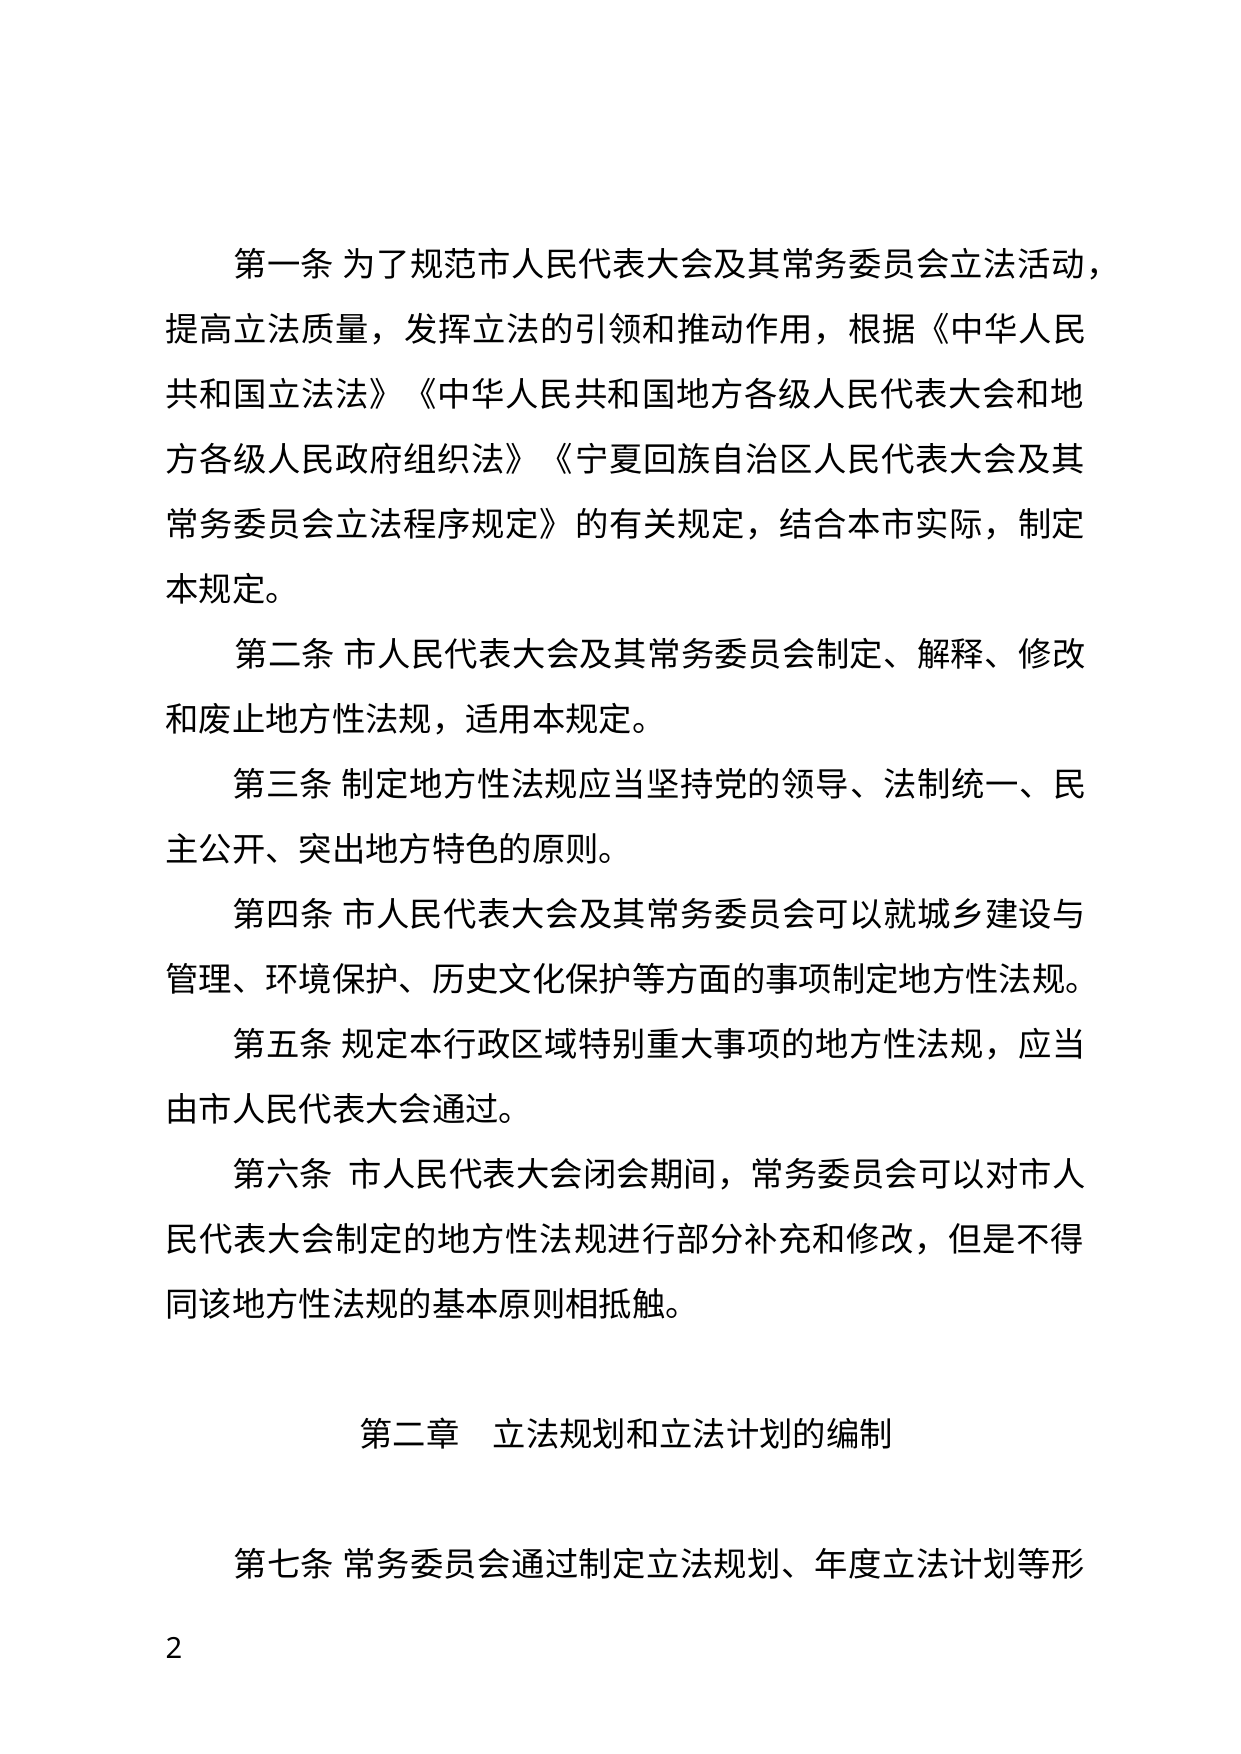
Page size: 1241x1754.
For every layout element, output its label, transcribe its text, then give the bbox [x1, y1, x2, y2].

text 第一条 为了规范市人民代表大会及其常务委员会立法活动，提高立法质量，发挥立法的引领和推动作用，根据《中华人民共和国立法法》《中华人民共和国地方各级人民代表大会和地方各级人民政府组织法》《宁夏回族自治区人民代表大会及其常务委员会立法程序规定》的有关规定，结合本市实际，制定本规定。 [165, 230, 1087, 620]
text 第四条 市人民代表大会及其常务委员会可以就城乡建设与管理、环境保护、历史文化保护等方面的事项制定地方性法规。 [165, 880, 1087, 1010]
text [165, 1530, 1087, 1595]
text 第五条 规定本行政区域特别重大事项的地方性法规，应当由市人民代表大会通过。 [165, 1010, 1087, 1140]
text 第六条 市人民代表大会闭会期间，常务委员会可以对市人民代表大会制定的地方性法规进行部分补充和修改，但是不得同该地方性法规的基本原则相抵触。 [165, 1140, 1087, 1335]
text 第二条 市人民代表大会及其常务委员会制定、解释、修改和废止地方性法规，适用本规定。 [165, 620, 1087, 750]
list 立法规划和立法计划的编制 [165, 1400, 1087, 1465]
text 第三条 制定地方性法规应当坚持党的领导、法制统一、民主公开、突出地方特色的原则。 [165, 750, 1087, 880]
